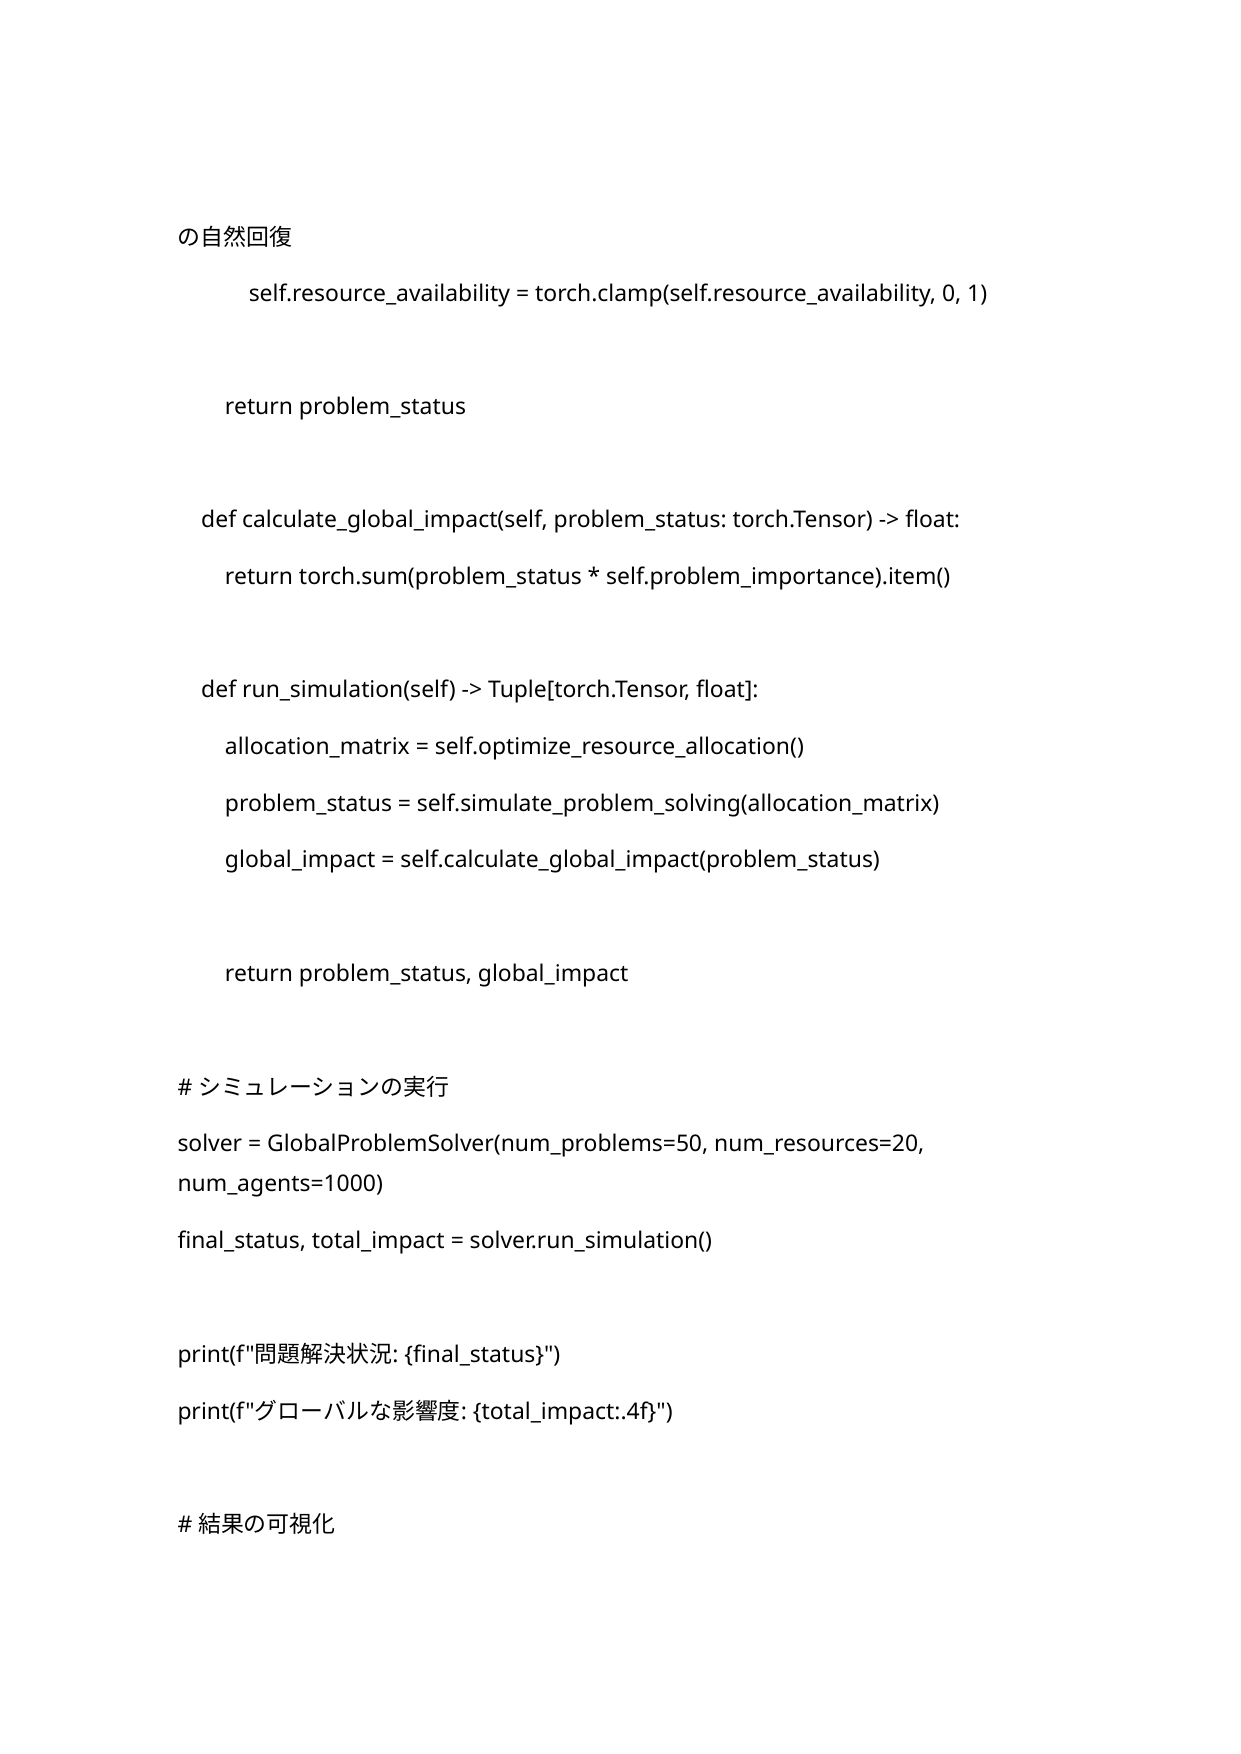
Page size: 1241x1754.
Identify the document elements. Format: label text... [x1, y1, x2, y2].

text solver = GlobalProblemSolver(num_problems=50, num_resources=20, num_agents=1000) [177, 1124, 1063, 1202]
text allocation_matrix = self.optimize_resource_allocation() [177, 727, 1063, 764]
text # 結果の可視化 [177, 1504, 1063, 1542]
text def calculate_global_impact(self, problem_status: torch.Tensor) -> float: [177, 500, 1063, 538]
text print(f"問題解決状況: {final_status}") [177, 1334, 1063, 1372]
text return problem_status, global_impact [177, 953, 1063, 991]
text global_impact = self.calculate_global_impact(problem_status) [177, 840, 1063, 878]
text problem_status = self.simulate_problem_solving(allocation_matrix) [177, 783, 1063, 821]
text return torch.sum(problem_status * self.problem_importance).item() [177, 557, 1063, 594]
text print(f"グローバルな影響度: {total_impact:.4f}") [177, 1391, 1063, 1428]
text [177, 217, 1063, 254]
text def run_simulation(self) -> Tuple[torch.Tensor, float]: [177, 670, 1063, 708]
text final_status, total_impact = solver.run_simulation() [177, 1221, 1063, 1258]
text return problem_status [177, 387, 1063, 424]
text self.resource_availability = torch.clamp(self.resource_availability, 0, 1) [177, 273, 1063, 311]
text # シミュレーションの実行 [177, 1067, 1063, 1104]
